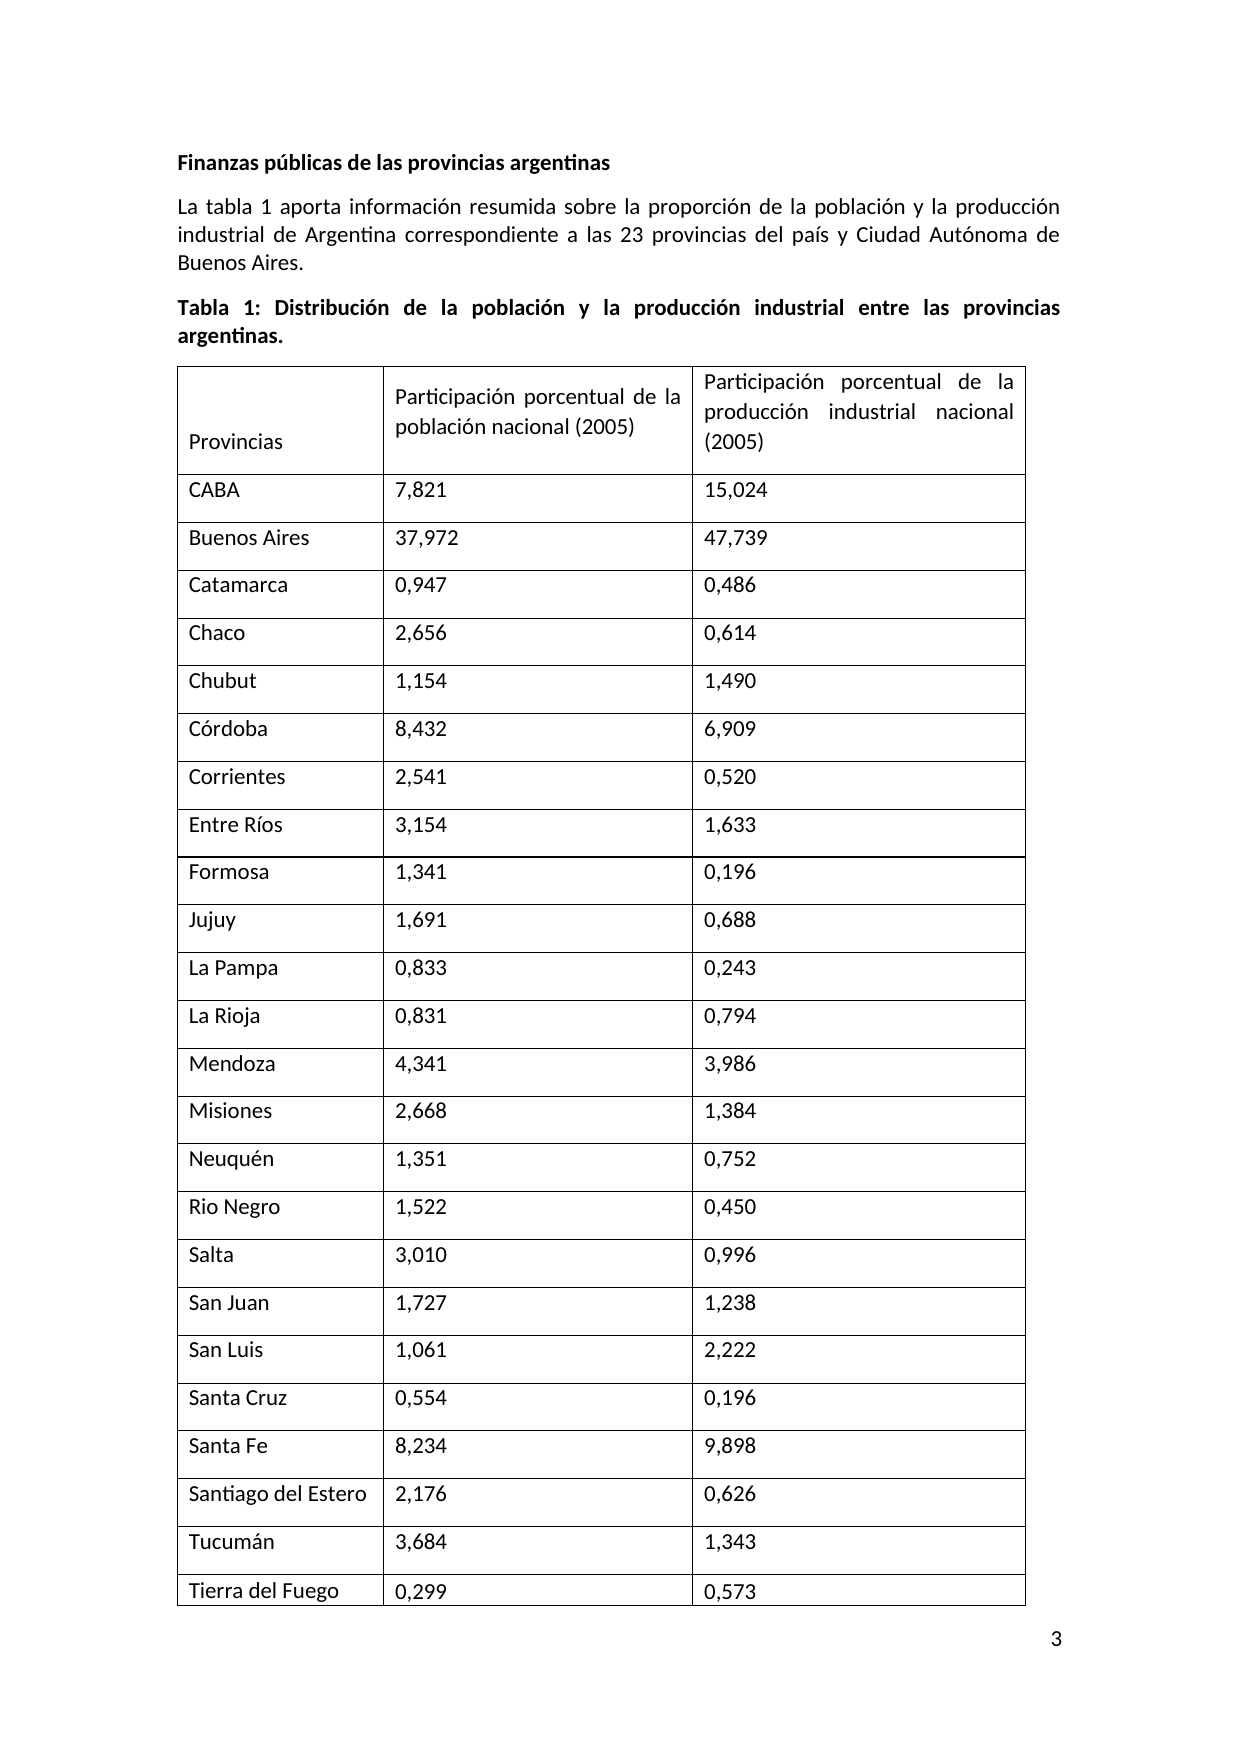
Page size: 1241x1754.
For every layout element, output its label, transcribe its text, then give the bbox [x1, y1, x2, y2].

table_cell Córdoba [178, 714, 383, 761]
table_cell 1,238 [693, 1288, 1025, 1334]
table_cell 0,831 [384, 1001, 692, 1048]
table_cell San Juan [178, 1288, 383, 1334]
table_cell 7,821 [384, 475, 692, 522]
table_cell Mendoza [178, 1049, 383, 1096]
table_cell 0,554 [384, 1384, 692, 1430]
table_cell 15,024 [693, 475, 1025, 522]
table_cell 0,486 [693, 571, 1025, 617]
table_cell 0,299 [384, 1575, 692, 1605]
table_cell La Pampa [178, 953, 383, 1000]
table_cell 1,490 [693, 666, 1025, 713]
table_cell 3,684 [384, 1527, 692, 1574]
table_cell 8,234 [384, 1431, 692, 1478]
table_cell San Luis [178, 1336, 383, 1382]
table_cell La Rioja [178, 1001, 383, 1048]
table_cell 3,986 [693, 1049, 1025, 1096]
table_cell 1,341 [384, 858, 692, 904]
text Finanzas públicas de las provincias argentinas [177, 148, 1062, 176]
text Tabla 1: Distribución de la población y la producción industrial entre las provincias argentinas. [177, 293, 1062, 349]
table_cell 1,522 [384, 1192, 692, 1239]
table_cell 47,739 [693, 523, 1025, 569]
table_cell 4,341 [384, 1049, 692, 1096]
table_cell Chaco [178, 619, 383, 665]
table_cell 0,450 [693, 1192, 1025, 1239]
table_cell Entre Ríos [178, 810, 383, 856]
table_cell 1,691 [384, 905, 692, 952]
table_cell 0,614 [693, 619, 1025, 665]
table_cell 6,909 [693, 714, 1025, 761]
table_cell Santiago del Estero [178, 1479, 383, 1526]
table_cell Santa Cruz [178, 1384, 383, 1430]
table_cell 0,688 [693, 905, 1025, 952]
table_cell 2,176 [384, 1479, 692, 1526]
table_cell 0,196 [693, 1384, 1025, 1430]
table_header Provincias [178, 367, 383, 474]
table_cell 1,351 [384, 1144, 692, 1191]
table_cell 9,898 [693, 1431, 1025, 1478]
table_cell 1,061 [384, 1336, 692, 1382]
table_cell Misiones [178, 1097, 383, 1143]
table_cell Tucumán [178, 1527, 383, 1574]
table_cell 0,833 [384, 953, 692, 1000]
table_cell Santa Fe [178, 1431, 383, 1478]
table_cell 0,752 [693, 1144, 1025, 1191]
table_cell 1,343 [693, 1527, 1025, 1574]
table_cell 2,656 [384, 619, 692, 665]
table_cell Tierra del Fuego [178, 1575, 383, 1605]
table_cell 2,668 [384, 1097, 692, 1143]
text La tabla 1 aporta información resumida sobre la proporción de la población y la producción industrial de Argentina correspondiente a las 23 provincias del país y Ciudad Autónoma de Buenos Aires. [177, 192, 1062, 276]
table_cell 37,972 [384, 523, 692, 569]
table_cell 1,384 [693, 1097, 1025, 1143]
table_cell 2,222 [693, 1336, 1025, 1382]
table_header Participación porcentual de la población nacional (2005) [384, 367, 692, 474]
table_cell 2,541 [384, 762, 692, 809]
table_cell Buenos Aires [178, 523, 383, 569]
table_cell 0,996 [693, 1240, 1025, 1287]
table_cell 1,633 [693, 810, 1025, 856]
table_cell 0,626 [693, 1479, 1025, 1526]
table_cell Formosa [178, 858, 383, 904]
table_cell Corrientes [178, 762, 383, 809]
table_header Participación porcentual de la producción industrial nacional (2005) [693, 367, 1025, 474]
table_cell 3,154 [384, 810, 692, 856]
table_cell 1,154 [384, 666, 692, 713]
table_cell Catamarca [178, 571, 383, 617]
table_cell 0,520 [693, 762, 1025, 809]
table_cell Salta [178, 1240, 383, 1287]
table_cell 0,947 [384, 571, 692, 617]
table_cell 3,010 [384, 1240, 692, 1287]
table_cell 0,196 [693, 858, 1025, 904]
table_cell Rio Negro [178, 1192, 383, 1239]
table_cell 8,432 [384, 714, 692, 761]
table_cell Chubut [178, 666, 383, 713]
table_cell 0,243 [693, 953, 1025, 1000]
table_cell Neuquén [178, 1144, 383, 1191]
table_cell 0,794 [693, 1001, 1025, 1048]
table_cell Jujuy [178, 905, 383, 952]
table_cell CABA [178, 475, 383, 522]
table_cell 0,573 [693, 1575, 1025, 1605]
table_cell 1,727 [384, 1288, 692, 1334]
